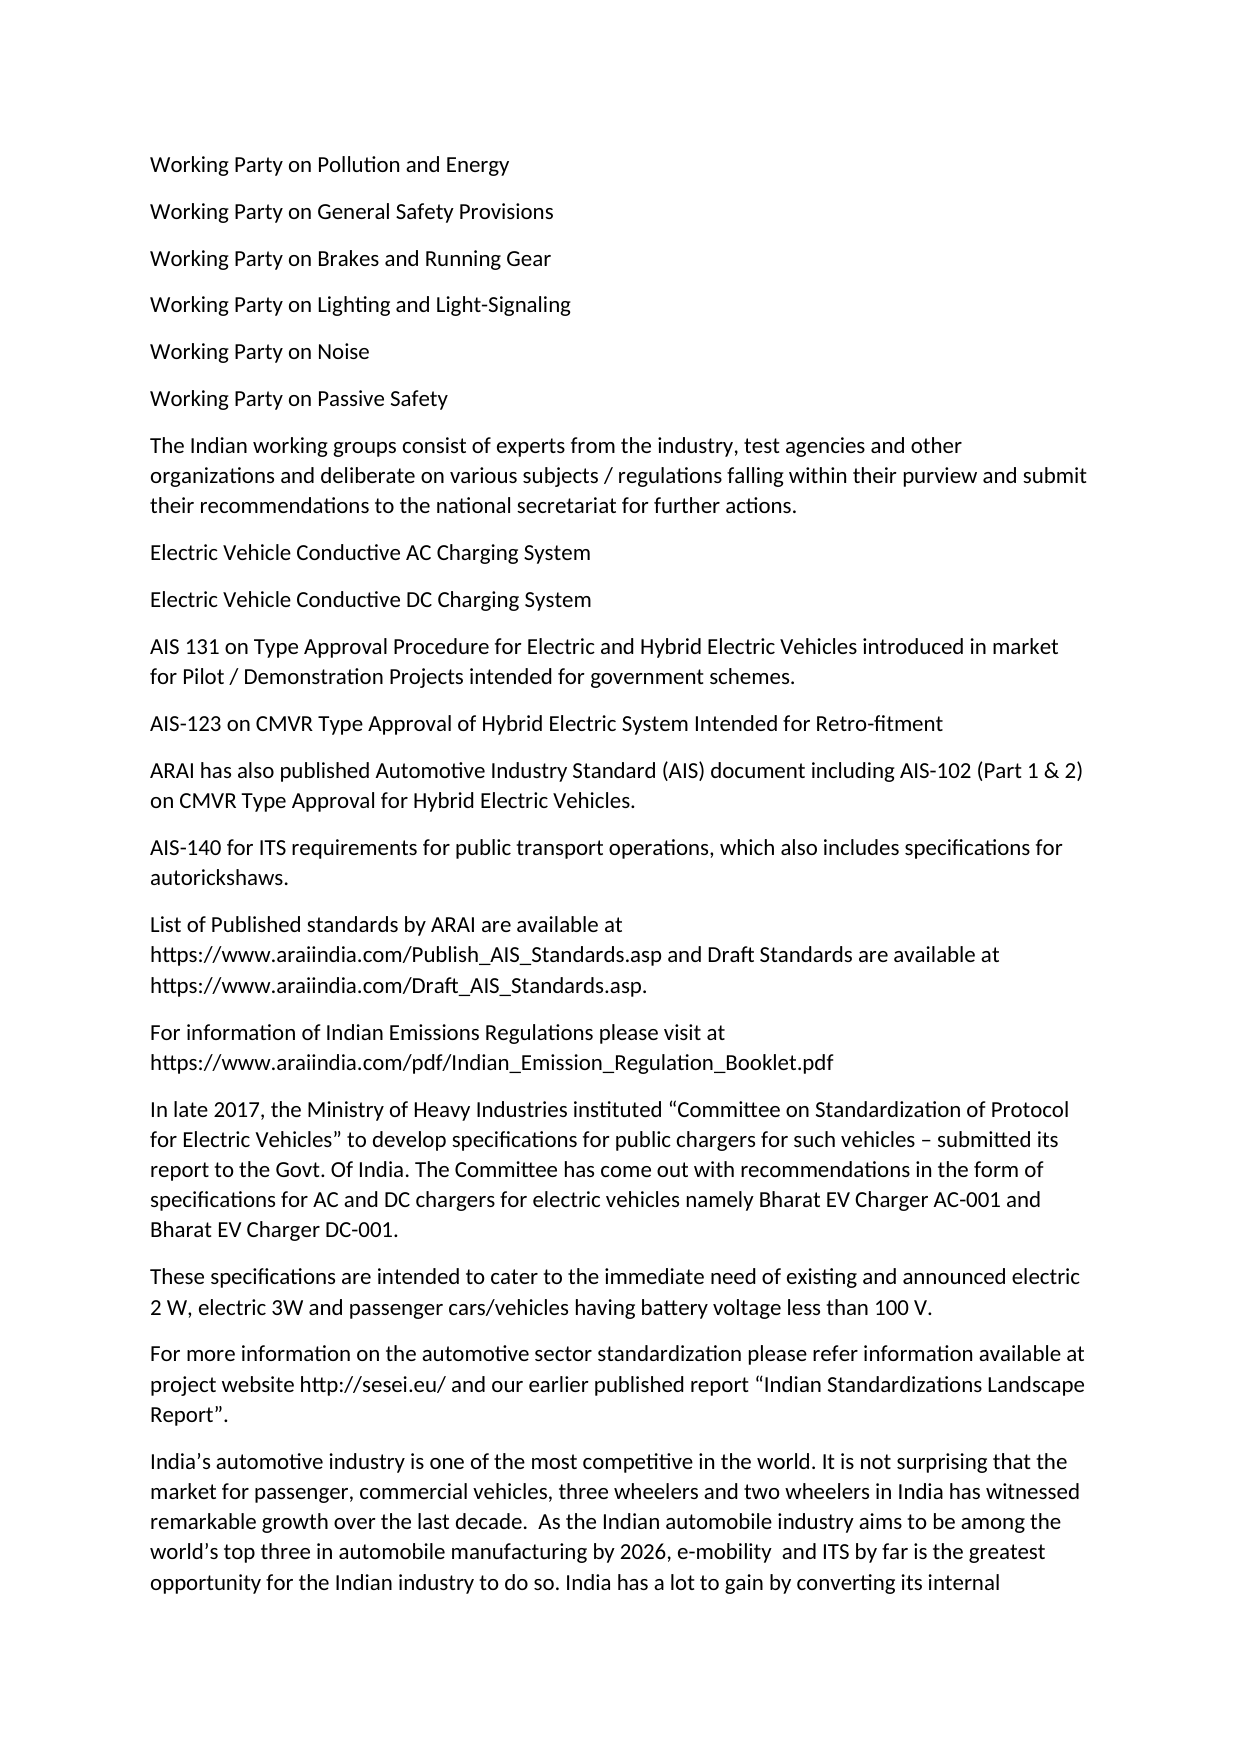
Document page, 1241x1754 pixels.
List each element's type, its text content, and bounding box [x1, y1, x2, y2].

text Working Party on Passive Safety [150, 384, 1090, 412]
text AIS-140 for ITS requirements for public transport operations, which also includes specifications for autorickshaws. [150, 833, 1090, 892]
text Electric Vehicle Conductive AC Charging System [150, 538, 1090, 567]
text Electric Vehicle Conductive DC Charging System [150, 585, 1090, 613]
text Working Party on General Safety Provisions [150, 197, 1090, 225]
text AIS 131 on Type Approval Procedure for Electric and Hybrid Electric Vehicles introduced in market for Pilot / Demonstration Projects intended for government schemes. [150, 632, 1090, 691]
text Working Party on Noise [150, 337, 1090, 366]
text For more information on the automotive sector standardization please refer information available at project website http://sesei.eu/ and our earlier published report “Indian Standardizations Landscape Report”. [150, 1339, 1090, 1428]
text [150, 1447, 1090, 1596]
text The Indian working groups consist of experts from the industry, test agencies and other organizations and deliberate on various subjects / regulations falling within their purview and submit their recommendations to the national secretariat for further actions. [150, 431, 1090, 520]
text Working Party on Lighting and Light-Signaling [150, 291, 1090, 319]
text For information of Indian Emissions Regulations please visit at https://www.araiindia.com/pdf/Indian_Emission_Regulation_Booklet.pdf [150, 1018, 1090, 1076]
text In late 2017, the Ministry of Heavy Industries instituted “Committee on Standardization of Protocol for Electric Vehicles” to develop specifications for public chargers for such vehicles – submitted its report to the Govt. Of India. The Committee has come out with recommendations in the form of specifications for AC and DC chargers for electric vehicles namely Bharat EV Charger AC-001 and Bharat EV Charger DC-001. [150, 1095, 1090, 1244]
text AIS-123 on CMVR Type Approval of Hybrid Electric System Intended for Retro-fitment [150, 709, 1090, 737]
text These specifications are intended to cater to the immediate need of existing and announced electric 2 W, electric 3W and passenger cars/vehicles having battery voltage less than 100 V. [150, 1262, 1090, 1321]
text ARAI has also published Automotive Industry Standard (AIS) document including AIS-102 (Part 1 & 2) on CMVR Type Approval for Hybrid Electric Vehicles. [150, 756, 1090, 814]
text Working Party on Pollution and Energy [150, 150, 1090, 178]
text List of Published standards by ARAI are available at https://www.araiindia.com/Publish_AIS_Standards.asp and Draft Standards are available at https://www.araiindia.com/Draft_AIS_Standards.asp. [150, 910, 1090, 999]
text Working Party on Brakes and Running Gear [150, 244, 1090, 272]
